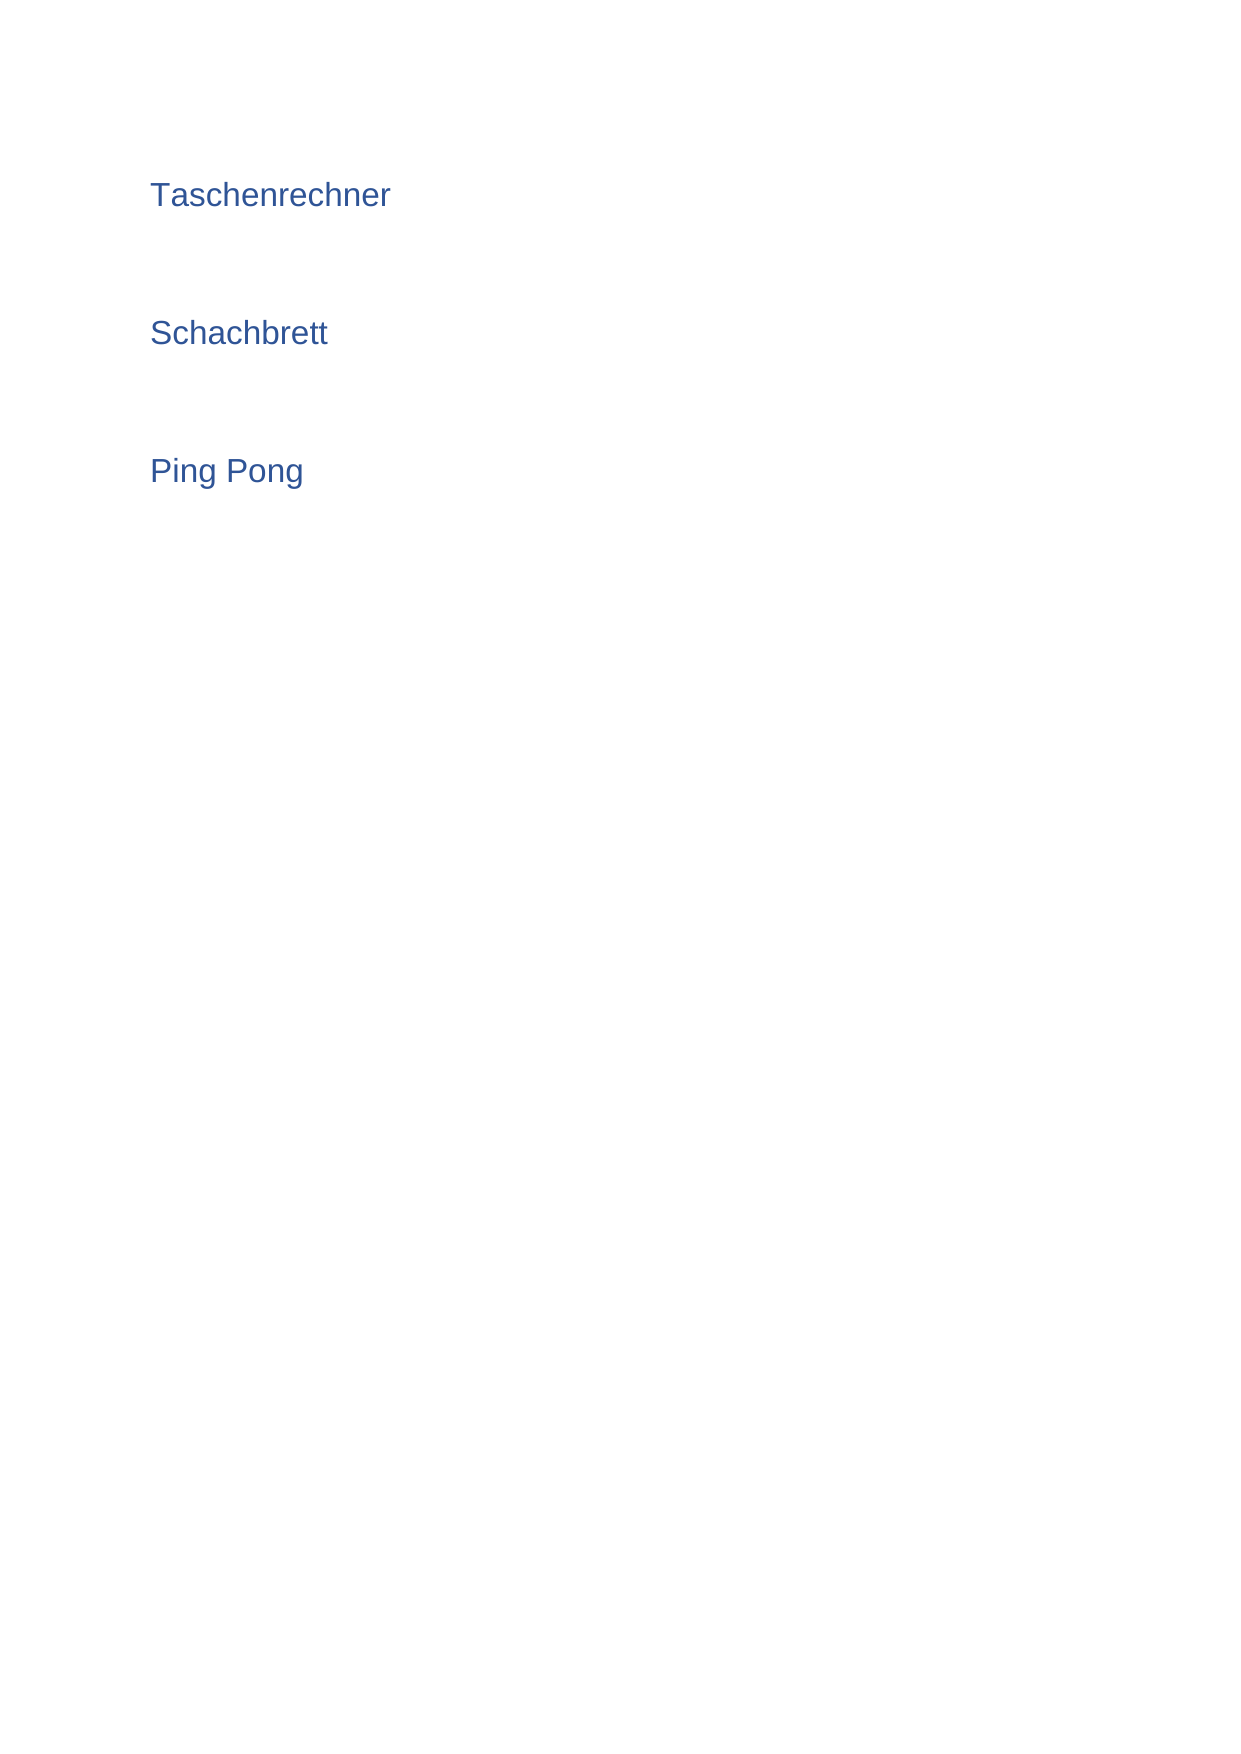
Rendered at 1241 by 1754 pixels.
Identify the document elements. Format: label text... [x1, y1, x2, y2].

subtitle Ping Pong [150, 451, 1090, 490]
subtitle Taschenrechner [150, 175, 1090, 213]
subtitle Schachbrett [150, 313, 1090, 352]
